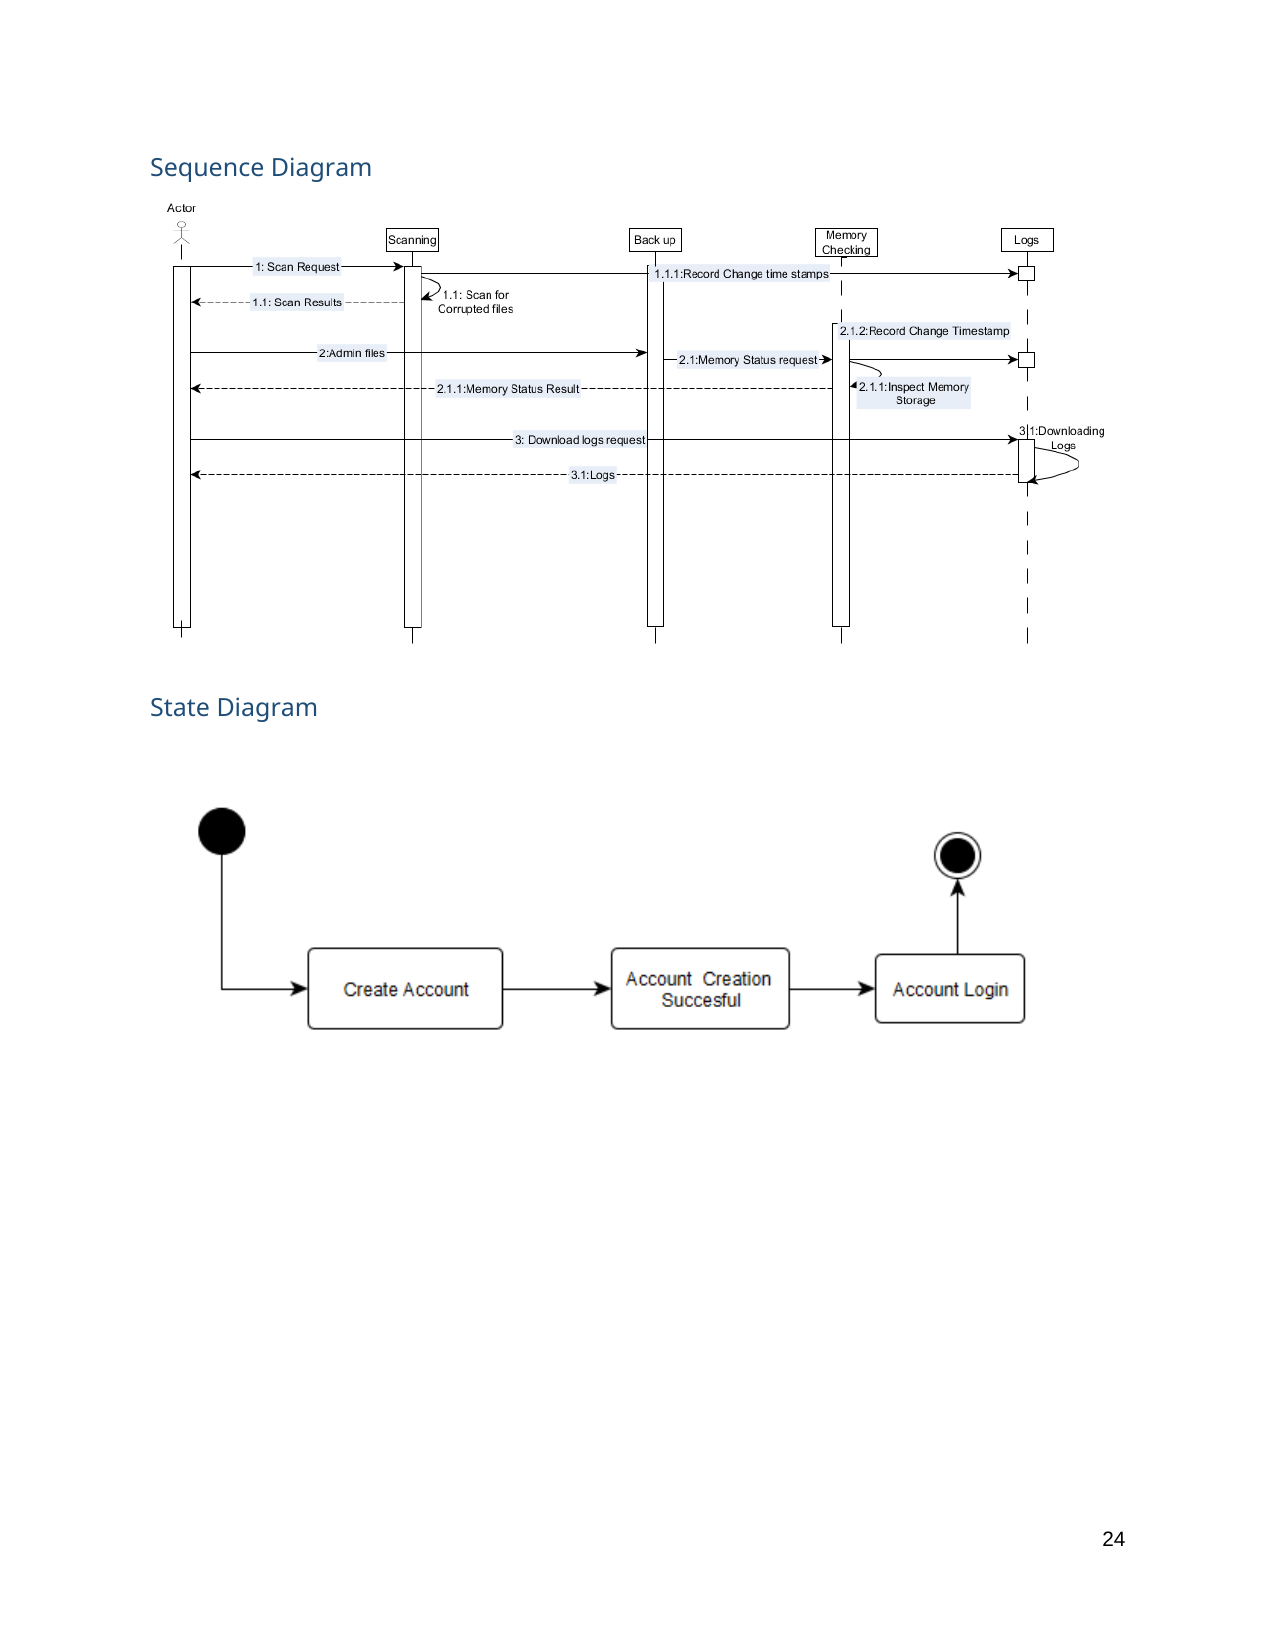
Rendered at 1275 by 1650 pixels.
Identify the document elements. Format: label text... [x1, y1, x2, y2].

picture [150, 184, 1124, 686]
picture [150, 723, 1124, 1127]
subtitle State Diagram [150, 690, 1125, 724]
subtitle Sequence Diagram [150, 150, 1125, 184]
